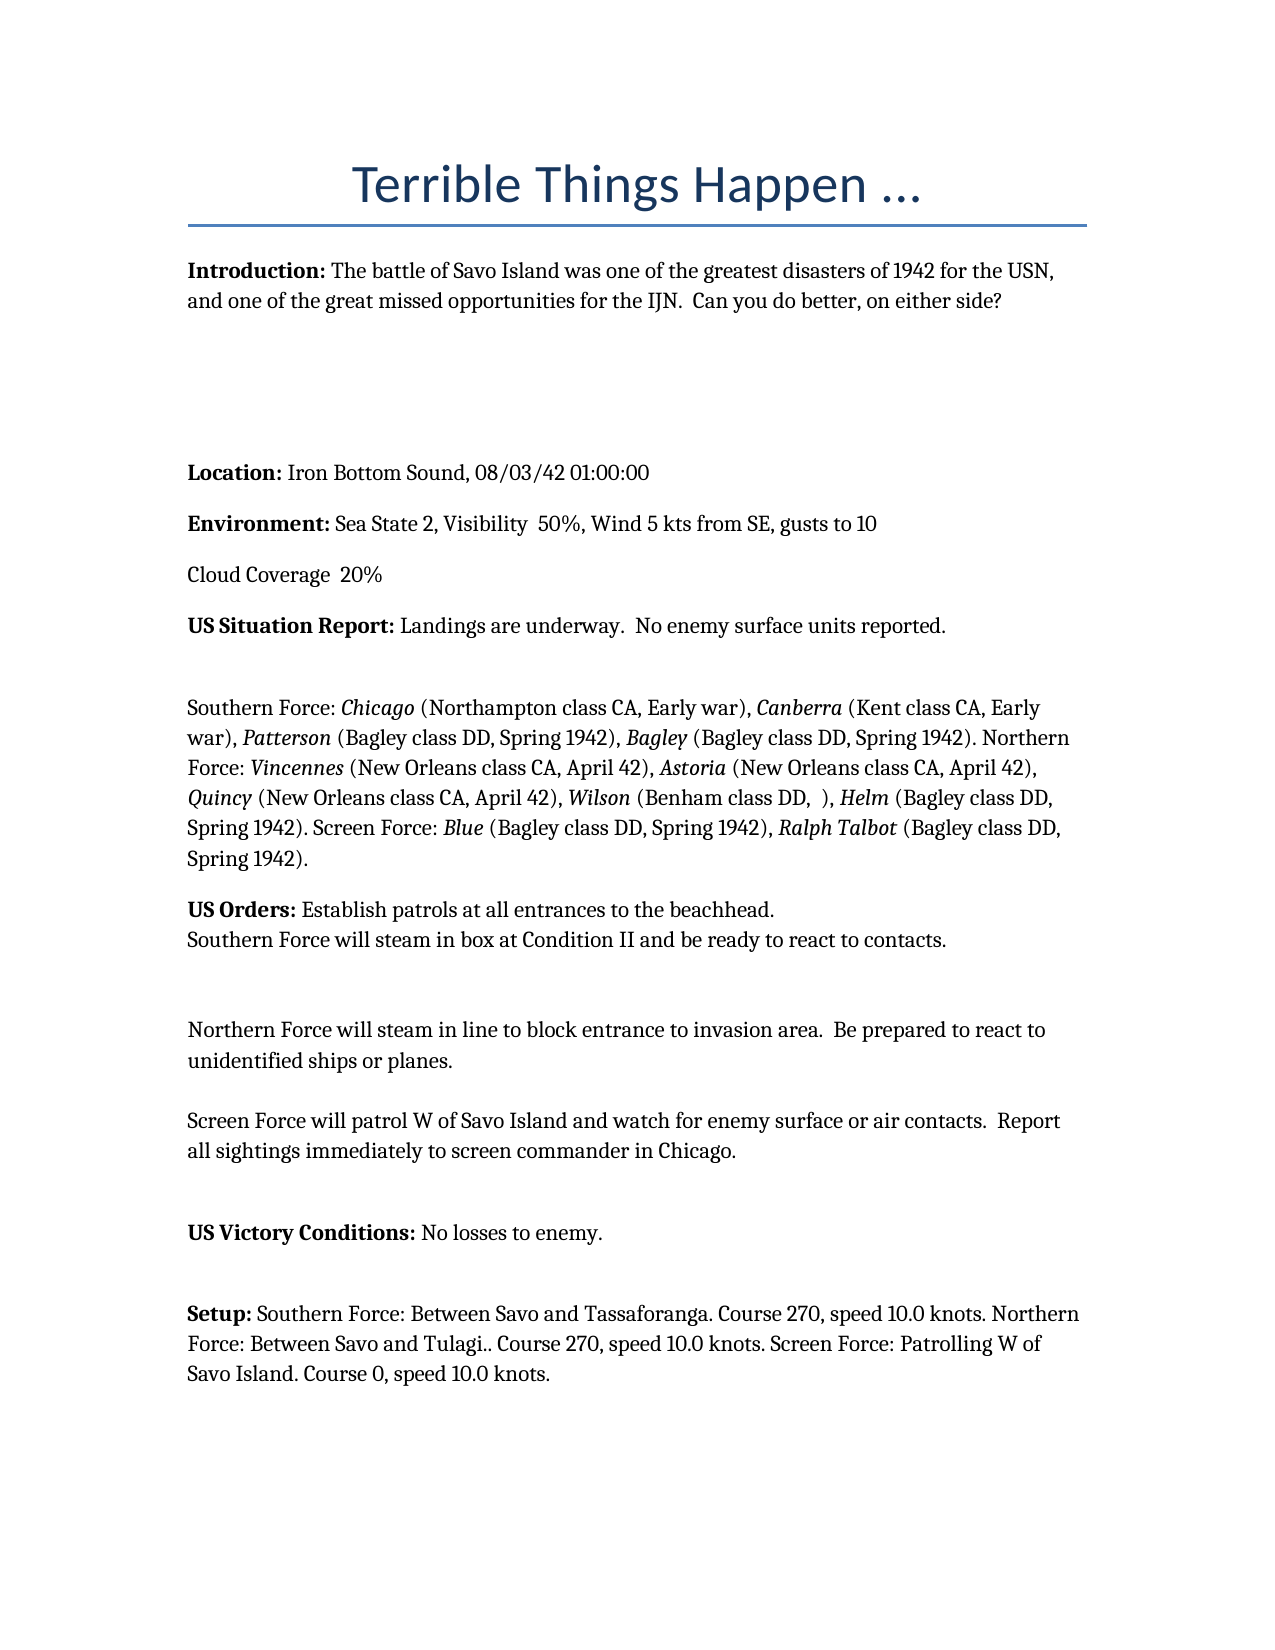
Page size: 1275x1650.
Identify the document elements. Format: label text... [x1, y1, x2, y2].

text US Orders: Establish patrols at all entrances to the beachhead. Southern Force will steam in box at Condition II and be ready to react to contacts. Northern Force will steam in line to block entrance to invasion area. Be prepared to react to unidentified ships or planes. Screen Force will patrol W of Savo Island and watch for enemy surface or air contacts. Report all sightings immediately to screen commander in Chicago. [187, 896, 1087, 1194]
text Environment: Sea State 2, Visibility 50%, Wind 5 kts from SE, gusts to 10 [187, 511, 1087, 537]
text US Victory Conditions: No losses to enemy. [187, 1219, 1087, 1276]
text Southern Force: Chicago (Northampton class CA, Early war), Canberra (Kent class CA, Early war), Patterson (Bagley class DD, Spring 1942), Bagley (Bagley class DD, Spring 1942). Northern Force: Vincennes (New Orleans class CA, April 42), Astoria (New Orleans class CA, April 42), Quincy (New Orleans class CA, April 42), Wilson (Benham class DD, ), Helm (Bagley class DD, Spring 1942). Screen Force: Blue (Bagley class DD, Spring 1942), Ralph Talbot (Bagley class DD, Spring 1942). [187, 694, 1087, 872]
title Terrible Things Happen ... [187, 150, 1087, 227]
text Setup: Southern Force: Between Savo and Tassaforanga. Course 270, speed 10.0 knots. Northern Force: Between Savo and Tulagi.. Course 270, speed 10.0 knots. Screen Force: Patrolling W of Savo Island. Course 0, speed 10.0 knots. [187, 1301, 1087, 1387]
text US Situation Report: Landings are underway. No enemy surface units reported. [187, 613, 1087, 669]
text Location: Iron Bottom Sound, 08/03/42 01:00:00 [187, 460, 1087, 486]
text Introduction: The battle of Savo Island was one of the greatest disasters of 1942 for the USN, and one of the great missed opportunities for the IJN. Can you do better, on either side? [187, 258, 1087, 435]
text Cloud Coverage 20% [187, 562, 1087, 588]
